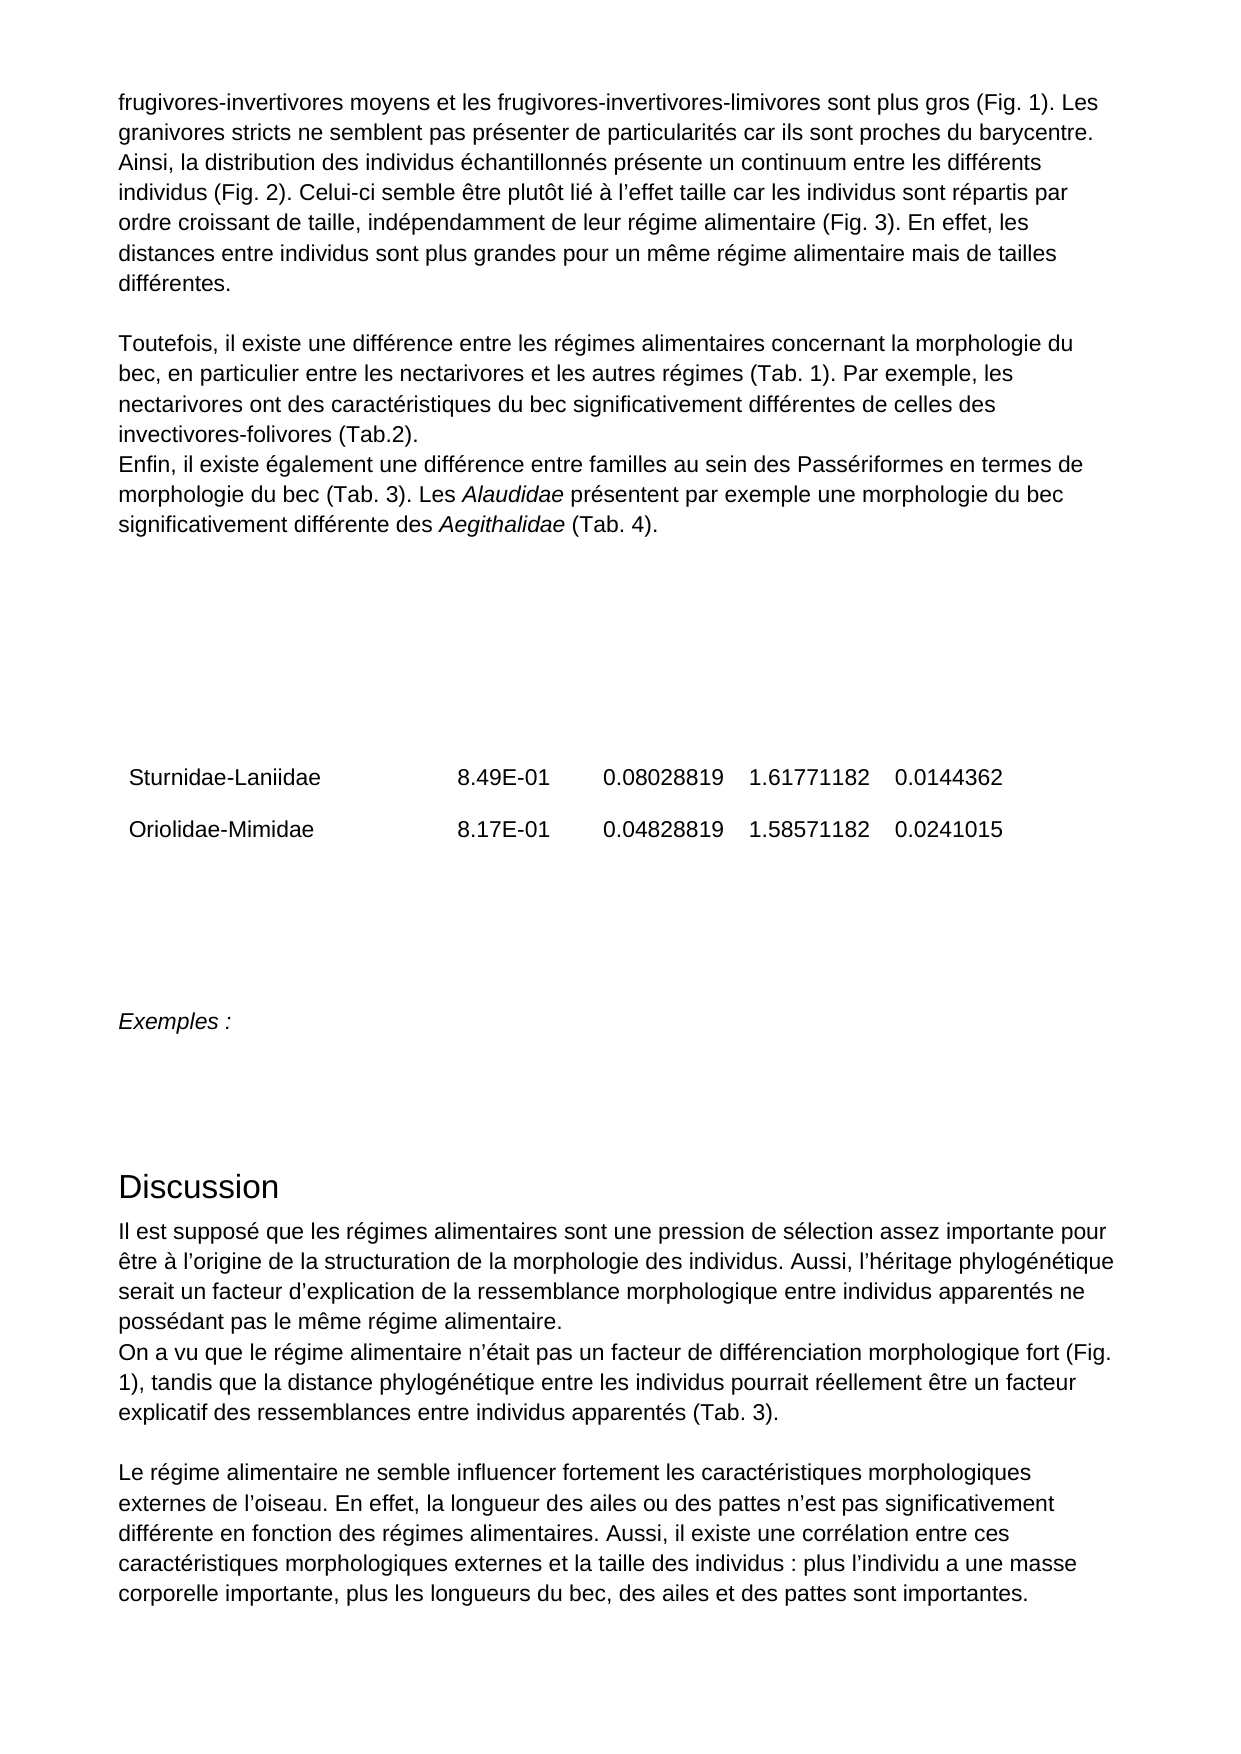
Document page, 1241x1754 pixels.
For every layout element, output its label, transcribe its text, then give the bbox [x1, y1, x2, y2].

text Enfin, il existe également une différence entre familles au sein des Passériformes en termes de morphologie du bec (Tab. 3). Les Alaudidae présentent par exemple une morphologie du bec significativement différente des Aegithalidae (Tab. 4). [118, 451, 1122, 538]
table_header 0.08028819 [593, 753, 738, 805]
table_cell 1.58571182 [738, 805, 884, 857]
table_cell 0.0241015 [884, 805, 1030, 857]
text Exemples : [118, 1008, 1122, 1035]
table_cell 0.04828819 [593, 805, 738, 857]
table_header Sturnidae-Laniidae [118, 753, 447, 805]
text On a vu que le régime alimentaire n’était pas un facteur de différenciation morphologique fort (Fig. 1), tandis que la distance phylogénétique entre les individus pourrait réellement être un facteur explicatif des ressemblances entre individus apparentés (Tab. 3). [118, 1338, 1122, 1425]
table_header 8.49E-01 [447, 753, 592, 805]
table_header 0.0144362 [884, 753, 1030, 805]
text Il est supposé que les régimes alimentaires sont une pression de sélection assez importante pour être à l’origine de la structuration de la morphologie des individus. Aussi, l’héritage phylogénétique serait un facteur d’explication de la ressemblance morphologique entre individus apparentés ne possédant pas le même régime alimentaire. [118, 1218, 1122, 1334]
table_cell Oriolidae-Mimidae [118, 805, 447, 857]
table_header 1.61771182 [738, 753, 884, 805]
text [118, 88, 1122, 145]
text Ainsi, la distribution des individus échantillonnés présente un continuum entre les différents individus (Fig. 2). Celui-ci semble être plutôt lié à l’effet taille car les individus sont répartis par ordre croissant de taille, indépendamment de leur régime alimentaire (Fig. 3). En effet, les distances entre individus sont plus grandes pour un même régime alimentaire mais de tailles différentes. [118, 149, 1122, 296]
subtitle Discussion [118, 1167, 1122, 1205]
table_cell 8.17E-01 [447, 805, 592, 857]
text Le régime alimentaire ne semble influencer fortement les caractéristiques morphologiques externes de l’oiseau. En effet, la longueur des ailes ou des pattes n’est pas significativement différente en fonction des régimes alimentaires. Aussi, il existe une corrélation entre ces caractéristiques morphologiques externes et la taille des individus : plus l’individu a une masse corporelle importante, plus les longueurs du bec, des ailes et des pattes sont importantes. [118, 1459, 1122, 1606]
text Toutefois, il existe une différence entre les régimes alimentaires concernant la morphologie du bec, en particulier entre les nectarivores et les autres régimes (Tab. 1). Par exemple, les nectarivores ont des caractéristiques du bec significativement différentes de celles des invectivores-folivores (Tab.2). [118, 330, 1122, 447]
